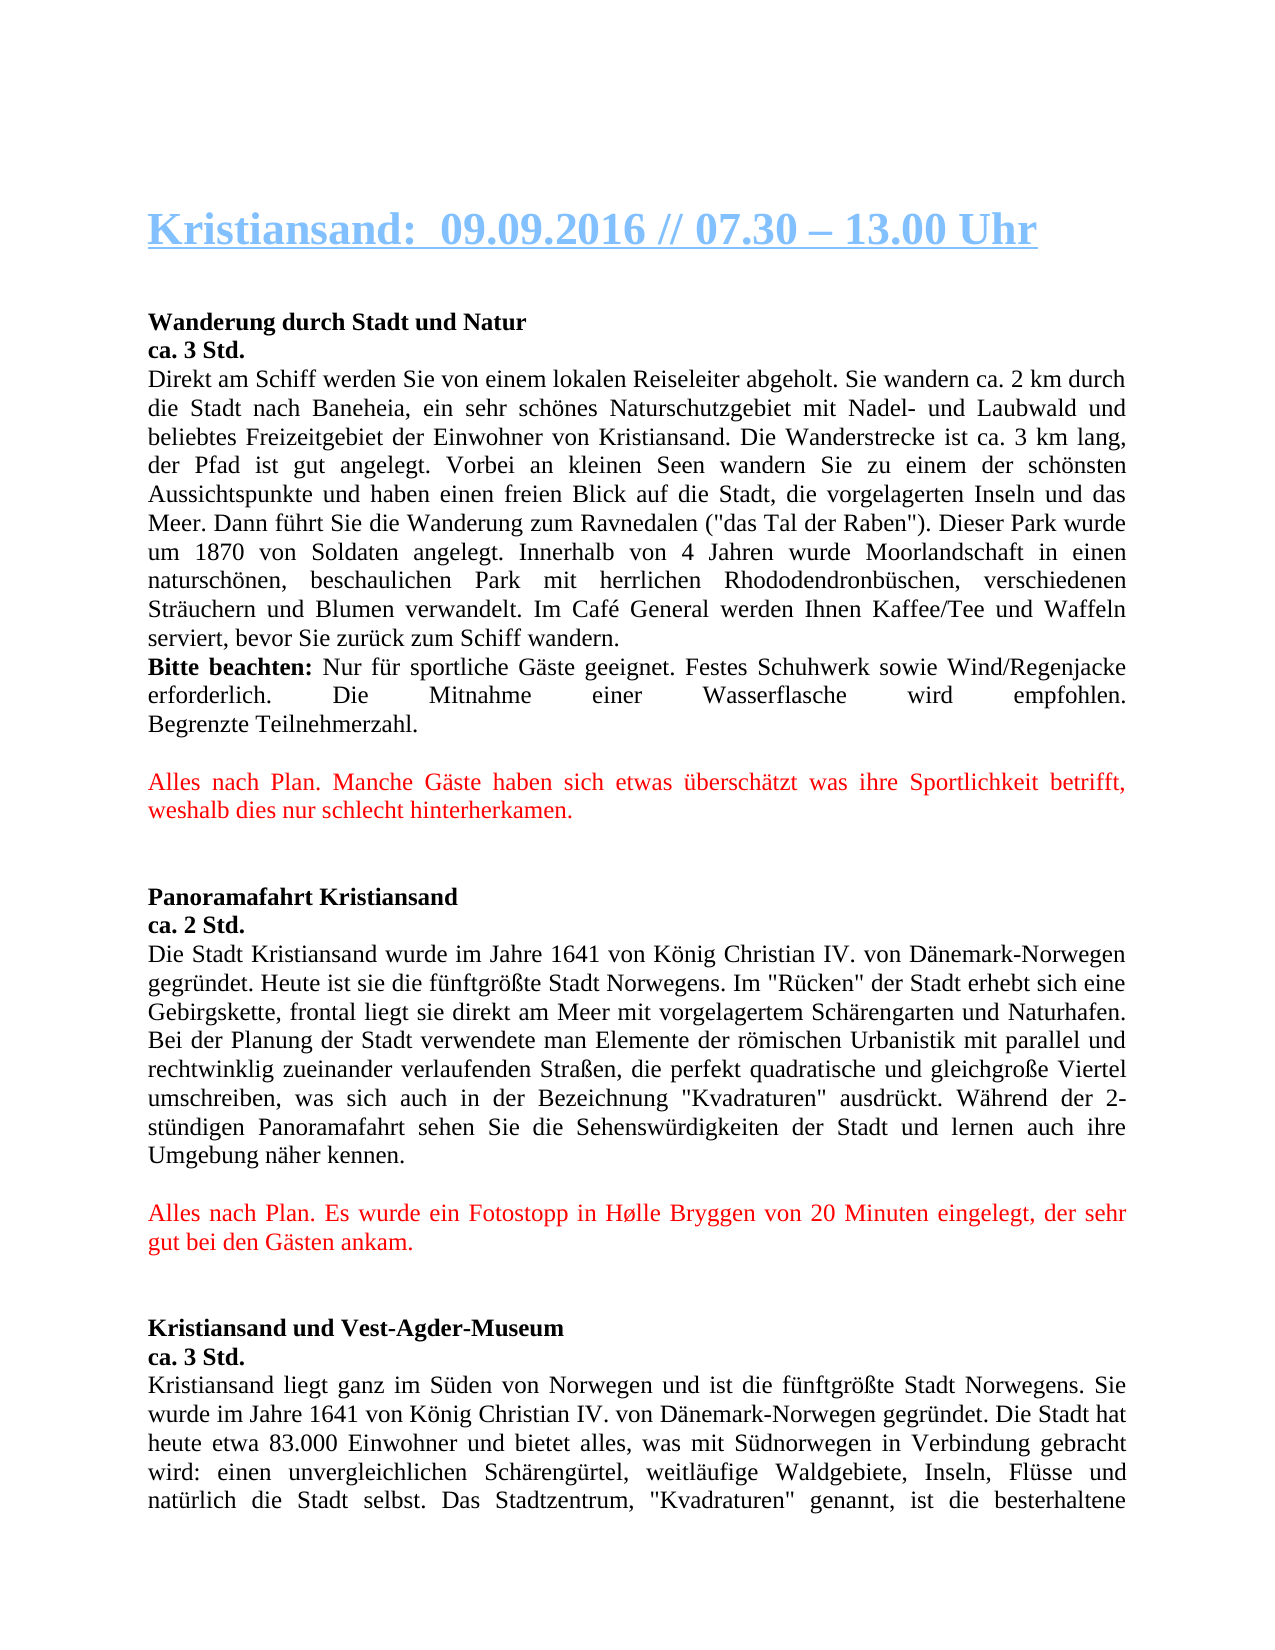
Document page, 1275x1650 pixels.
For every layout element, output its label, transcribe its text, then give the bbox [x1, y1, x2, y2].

text ca. 3 Std. [148, 336, 1127, 364]
text ca. 3 Std. [148, 1342, 1127, 1371]
text Die Stadt Kristiansand wurde im Jahre 1641 von König Christian IV. von Dänemark-Norwegen gegründet. Heute ist sie die fünftgrößte Stadt Norwegens. Im "Rücken" der Stadt erhebt sich eine Gebirgskette, frontal liegt sie direkt am Meer mit vorgelagertem Schärengarten und Naturhafen. Bei der Planung der Stadt verwendete man Elemente der römischen Urbanistik mit parallel und rechtwinklig zueinander verlaufenden Straßen, die perfekt quadratische und gleichgroße Viertel umschreiben, was sich auch in der Bezeichnung "Kvadraturen" ausdrückt. Während der 2-stündigen Panoramafahrt sehen Sie die Sehenswürdigkeiten der Stadt und lernen auch ihre Umgebung näher kennen. [148, 939, 1127, 1169]
text Bitte beachten: Nur für sportliche Gäste geeignet. Festes Schuhwerk sowie Wind/Regenjacke erforderlich. Die Mitnahme einer Wasserflasche wird empfohlen. Begrenzte Teilnehmerzahl. [148, 652, 1127, 738]
text Panoramafahrt Kristiansand [148, 882, 1127, 911]
text Alles nach Plan. Es wurde ein Fotostopp in Hølle Bryggen von 20 Minuten eingelegt, der sehr gut bei den Gästen ankam. [148, 1198, 1127, 1256]
text Kristiansand: 09.09.2016 // 07.30 – 13.00 Uhr [148, 201, 1127, 254]
text Wanderung durch Stadt und Natur [148, 307, 1127, 336]
text Kristiansand und Vest-Agder-Museum [148, 1284, 1127, 1342]
text ca. 2 Std. [148, 911, 1127, 939]
text Direkt am Schiff werden Sie von einem lokalen Reiseleiter abgeholt. Sie wandern ca. 2 km durch die Stadt nach Baneheia, ein sehr schönes Naturschutzgebiet mit Nadel- und Laubwald und beliebtes Freizeitgebiet der Einwohner von Kristiansand. Die Wanderstrecke ist ca. 3 km lang, der Pfad ist gut angelegt. Vorbei an kleinen Seen wandern Sie zu einem der schönsten Aussichtspunkte und haben einen freien Blick auf die Stadt, die vorgelagerten Inseln und das Meer. Dann führt Sie die Wanderung zum Ravnedalen ("das Tal der Raben"). Dieser Park wurde um 1870 von Soldaten angelegt. Innerhalb von 4 Jahren wurde Moorlandschaft in einen naturschönen, beschaulichen Park mit herrlichen Rhododendronbüschen, verschiedenen Sträuchern und Blumen verwandelt. Im Café General werden Ihnen Kaffee/Tee und Waffeln serviert, bevor Sie zurück zum Schiff wandern. [148, 364, 1127, 652]
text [148, 1371, 1127, 1514]
text Alles nach Plan. Manche Gäste haben sich etwas überschätzt was ihre Sportlichkeit betrifft, weshalb dies nur schlecht hinterherkamen. [148, 767, 1127, 824]
